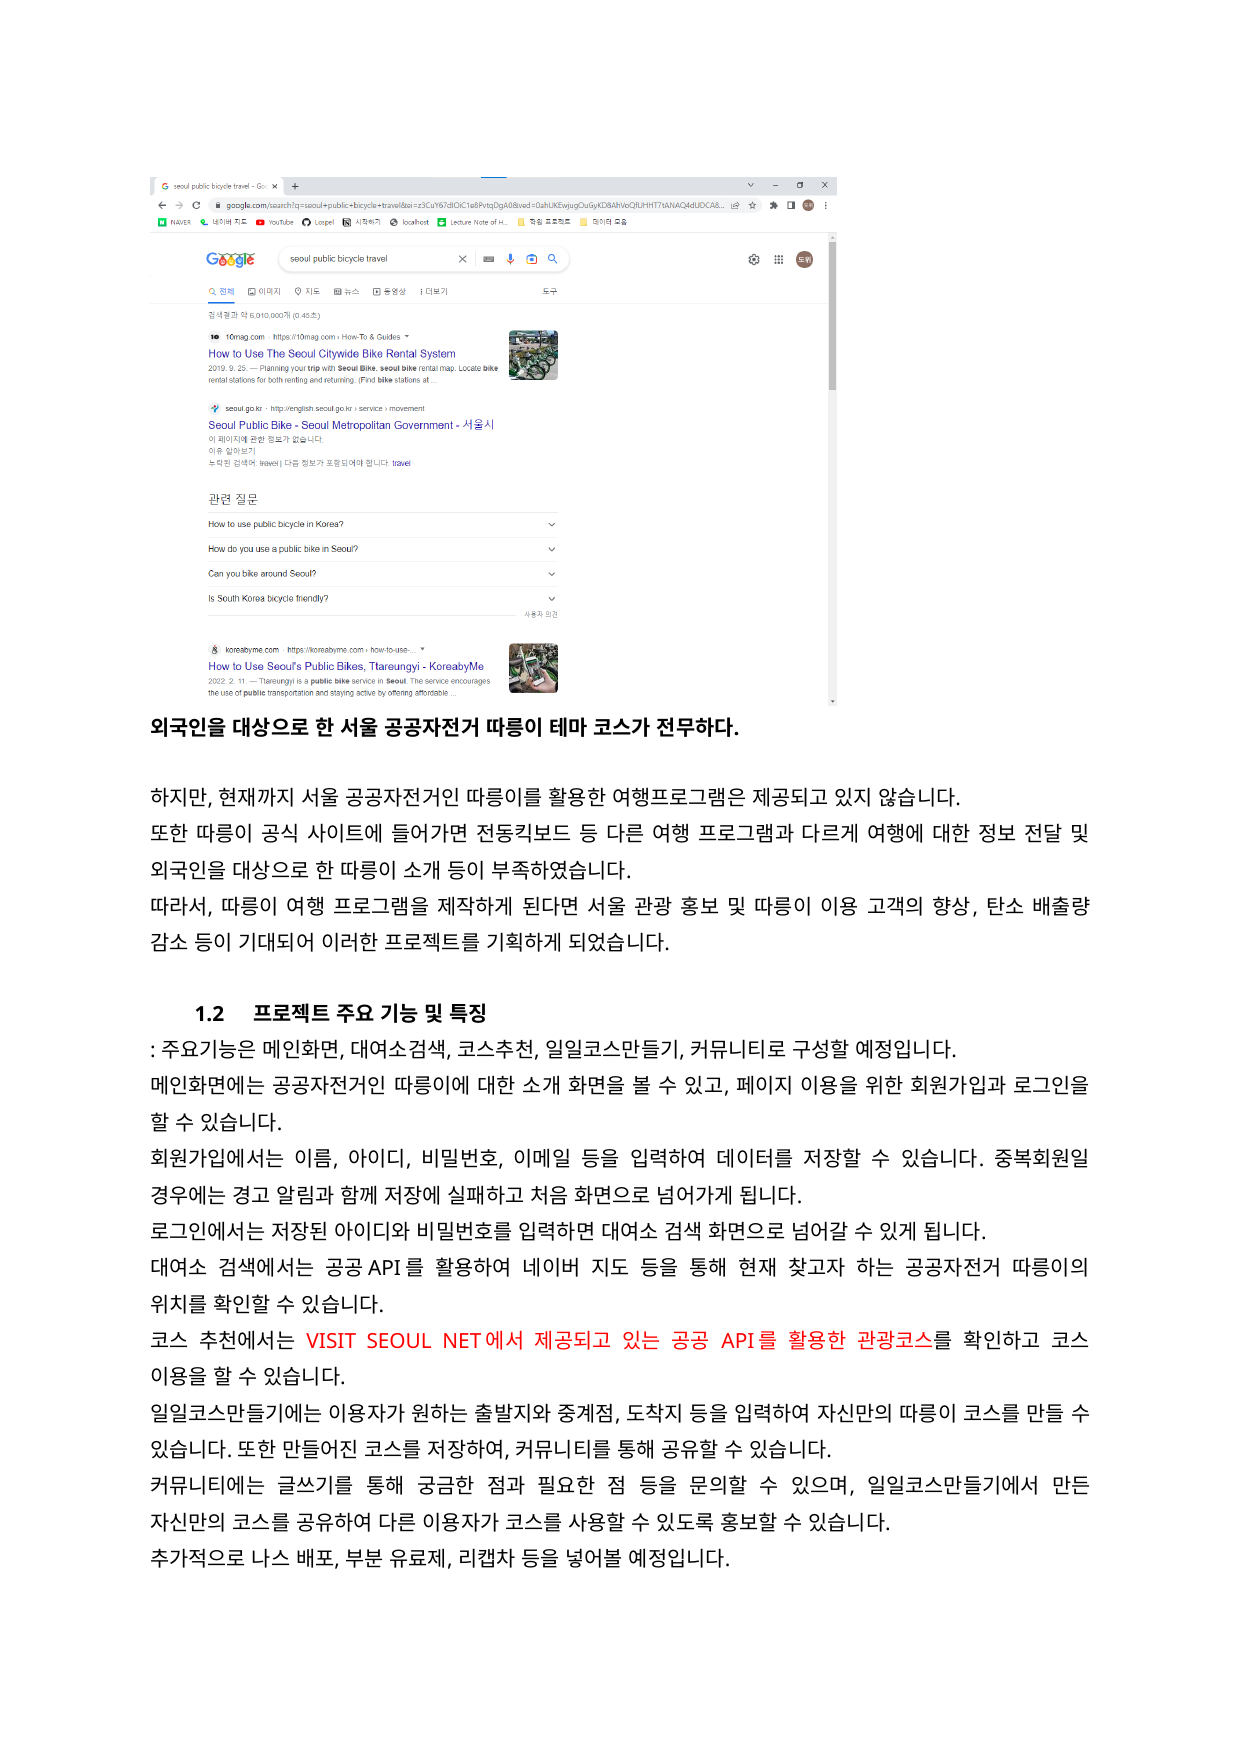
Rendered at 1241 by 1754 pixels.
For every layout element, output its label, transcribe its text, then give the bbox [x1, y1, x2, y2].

text : 주요기능은 메인화면, 대여소검색, 코스추천, 일일코스만들기, 커뮤니티로 구성할 예정입니다. [150, 1033, 1090, 1064]
list 프로젝트 주요 기능 및 특징 [194, 997, 1090, 1027]
text 회원가입에서는 이름, 아이디, 비밀번호, 이메일 등을 입력하여 데이터를 저장할 수 있습니다. 중복회원일 경우에는 경고 알림과 함께 저장에 실패하고 처음 화면으로 넘어가게 됩니다. [150, 1142, 1090, 1209]
text 메인화면에는 공공자전거인 따릉이에 대한 소개 화면을 볼 수 있고, 페이지 이용을 위한 회원가입과 로그인을 할 수 있습니다. [150, 1070, 1090, 1136]
text 또한 따릉이 공식 사이트에 들어가면 전동킥보드 등 다른 여행 프로그램과 다르게 여행에 대한 정보 전달 및 외국인을 대상으로 한 따릉이 소개 등이 부족하였습니다. [150, 818, 1090, 884]
picture [150, 177, 837, 706]
text 하지만, 현재까지 서울 공공자전거인 따릉이를 활용한 여행프로그램은 제공되고 있지 않습니다. [150, 781, 1090, 812]
text 대여소 검색에서는 공공API를 활용하여 네이버 지도 등을 통해 현재 찾고자 하는 공공자전거 따릉이의 위치를 확인할 수 있습니다. [150, 1252, 1090, 1318]
text 커뮤니티에는 글쓰기를 통해 궁금한 점과 필요한 점 등을 문의할 수 있으며, 일일코스만들기에서 만든 자신만의 코스를 공유하여 다른 이용자가 코스를 사용할 수 있도록 홍보할 수 있습니다. [150, 1470, 1090, 1536]
text 따라서, 따릉이 여행 프로그램을 제작하게 된다면 서울 관광 홍보 및 따릉이 이용 고객의 향상, 탄소 배출량 감소 등이 기대되어 이러한 프로젝트를 기획하게 되었습니다. [150, 890, 1090, 957]
text 일일코스만들기에는 이용자가 원하는 출발지와 중계점, 도착지 등을 입력하여 자신만의 따릉이 코스를 만들 수 있습니다. 또한 만들어진 코스를 저장하여, 커뮤니티를 통해 공유할 수 있습니다. [150, 1397, 1090, 1464]
text 코스 추천에서는 VISIT SEOUL NET에서 제공되고 있는 공공 API를 활용한 관광코스를 확인하고 코스 이용을 할 수 있습니다. [150, 1324, 1090, 1391]
text 외국인을 대상으로 한 서울 공공자전거 따릉이 테마 코스가 전무하다. [150, 711, 1090, 741]
text 추가적으로 나스 배포, 부분 유료제, 리캡차 등을 넣어볼 예정입니다. [150, 1542, 1090, 1573]
text 로그인에서는 저장된 아이디와 비밀번호를 입력하면 대여소 검색 화면으로 넘어갈 수 있게 됩니다. [150, 1215, 1090, 1246]
